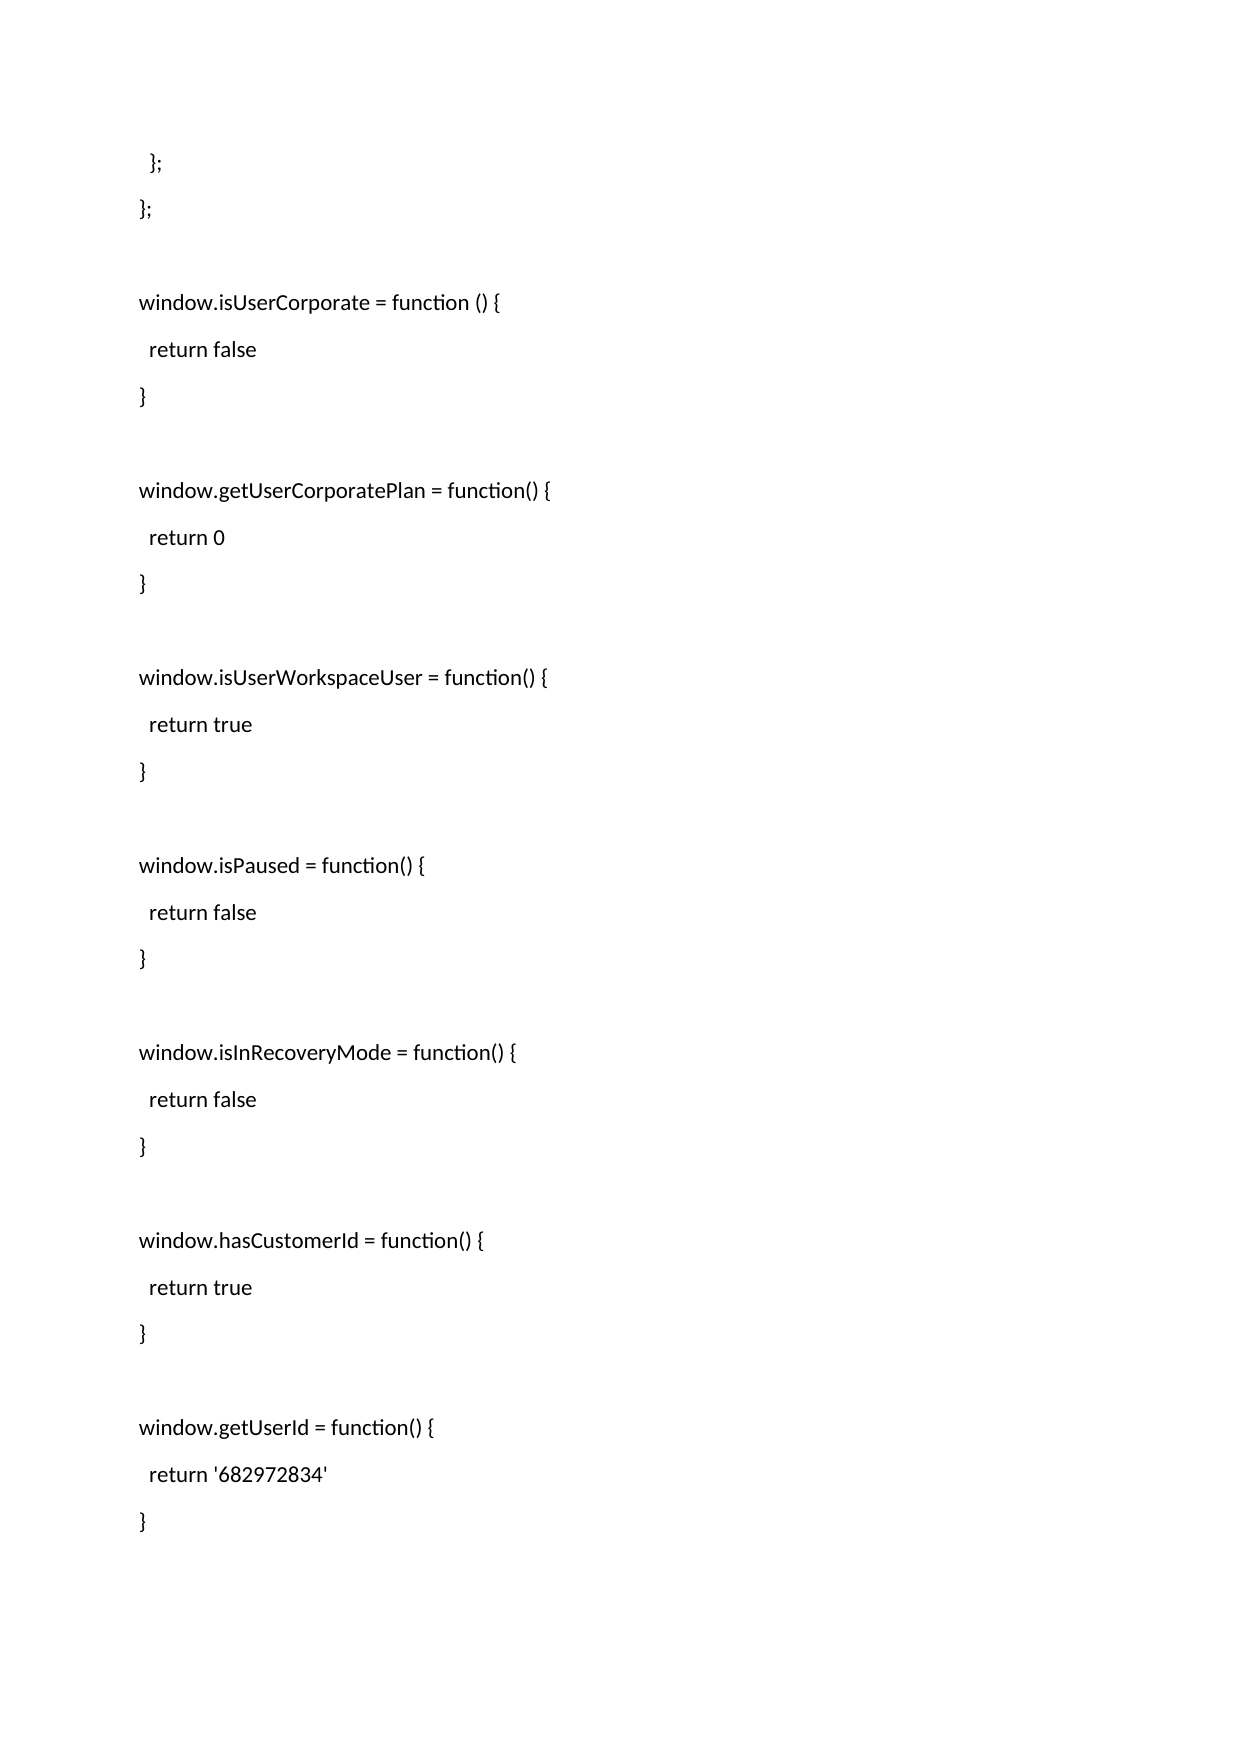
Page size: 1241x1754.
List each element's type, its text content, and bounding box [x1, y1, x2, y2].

text return true [118, 1273, 1122, 1301]
text } [118, 1319, 1122, 1347]
text window.getUserId = function() { [118, 1413, 1122, 1441]
text return true [118, 710, 1122, 738]
text } [118, 944, 1122, 972]
text }; [118, 148, 1122, 176]
text } [118, 569, 1122, 597]
text }; [118, 194, 1122, 222]
text return false [118, 1085, 1122, 1113]
text } [118, 757, 1122, 785]
text window.isInRecoveryMode = function() { [118, 1038, 1122, 1066]
text return false [118, 335, 1122, 363]
text } [118, 382, 1122, 410]
text return false [118, 898, 1122, 926]
text window.isUserCorporate = function () { [118, 288, 1122, 316]
text window.getUserCorporatePlan = function() { [118, 476, 1122, 504]
text } [118, 1132, 1122, 1160]
text } [118, 1507, 1122, 1535]
text window.hasCustomerId = function() { [118, 1226, 1122, 1254]
text window.isPaused = function() { [118, 851, 1122, 879]
text return '682972834' [118, 1460, 1122, 1488]
text window.isUserWorkspaceUser = function() { [118, 663, 1122, 691]
text return 0 [118, 523, 1122, 551]
